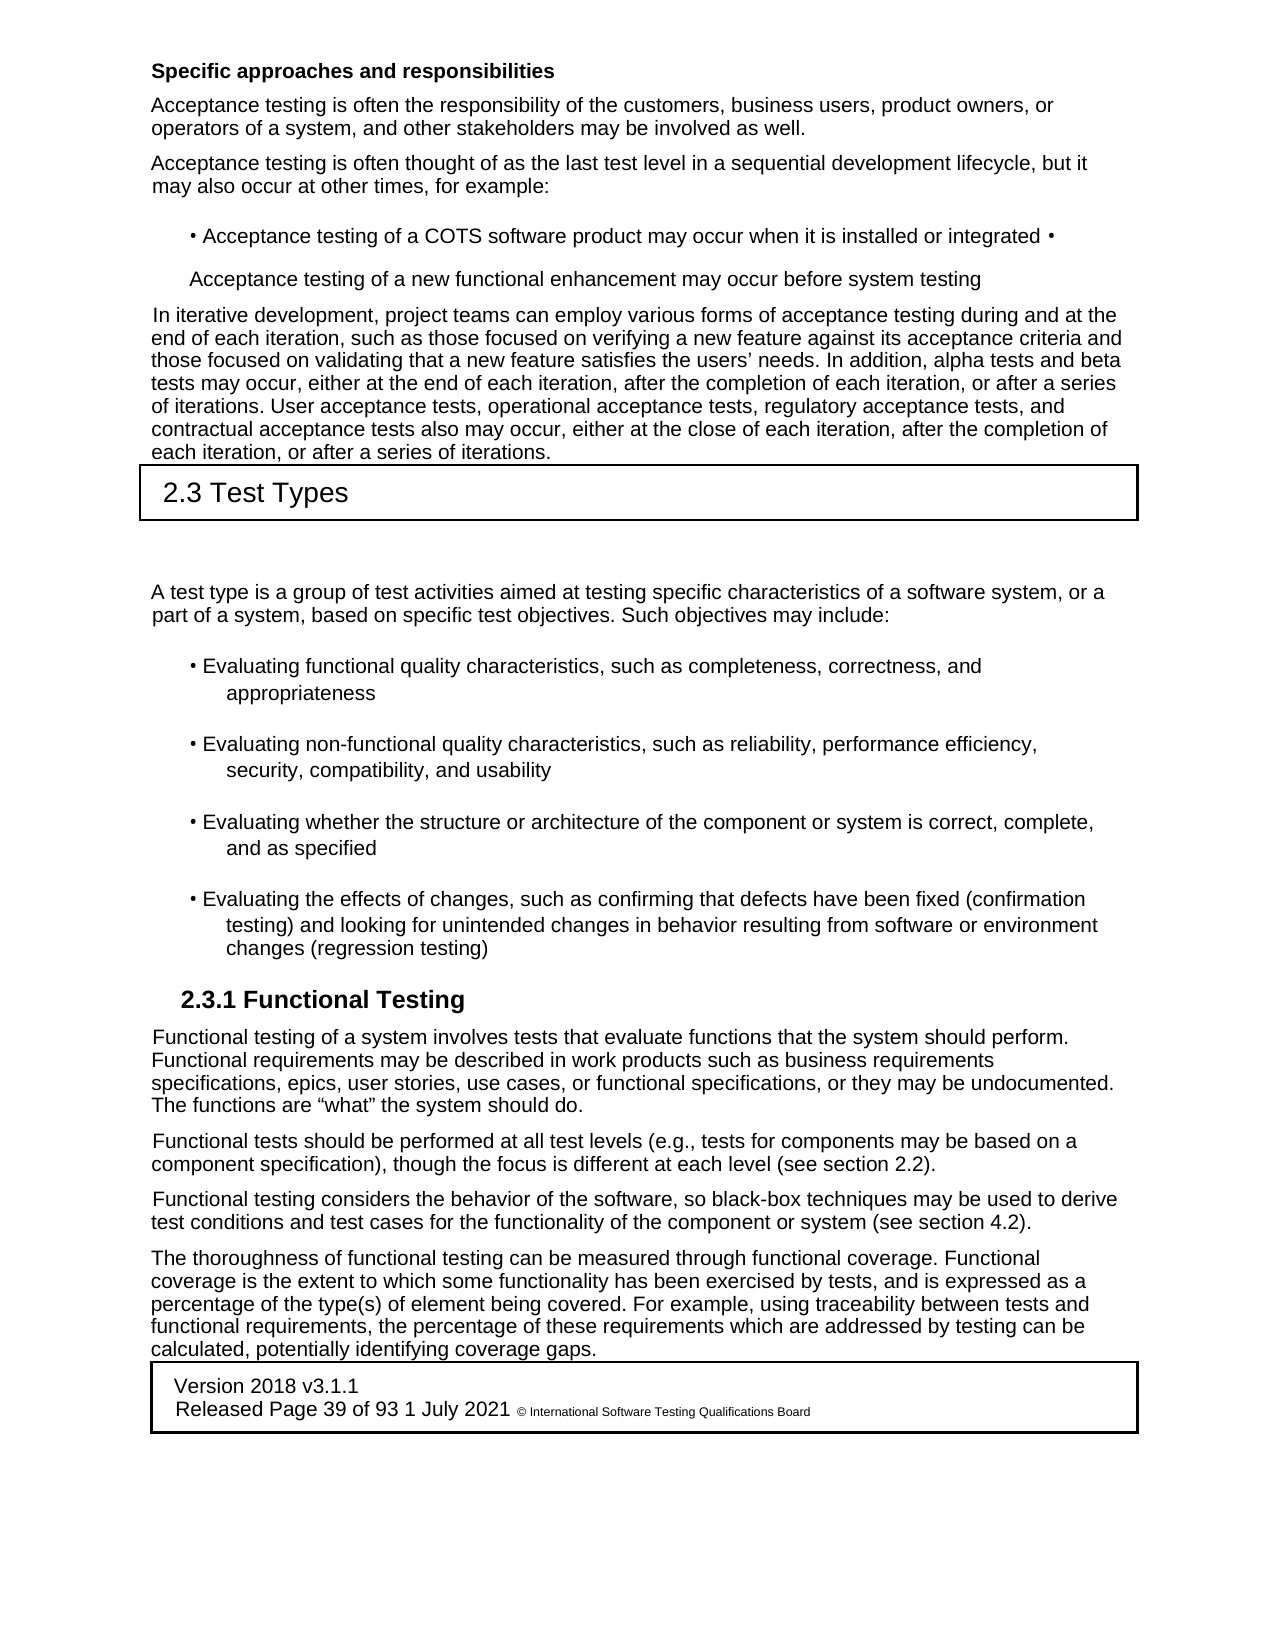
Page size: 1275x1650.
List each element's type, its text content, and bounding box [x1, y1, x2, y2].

text • Evaluating non-functional quality characteristics, such as reliability, performance efficiency, security, compatibility, and usability [189, 719, 1068, 782]
text • Evaluating functional quality characteristics, such as completeness, correctness, and appropriateness [189, 641, 1012, 704]
text Functional testing of a system involves tests that evaluate functions that the system should perform. Functional requirements may be described in work products such as business requirements specifications, epics, user stories, use cases, or functional specifications, or they may be undocumented. The functions are “what” the system should do. [151, 1026, 1121, 1117]
text Functional tests should be performed at all test levels (e.g., tests for components may be based on a component specification), though the focus is different at each level (see section 2.2). [151, 1130, 1083, 1176]
text The thoroughness of functional testing can be measured through functional coverage. Functional coverage is the extent to which some functionality has been exercised by tests, and is expressed as a percentage of the type(s) of element being covered. For example, using traceability between tests and functional requirements, the percentage of these requirements which are addressed by testing can be calculated, potentially identifying coverage gaps. [151, 1247, 1097, 1361]
text of iterations. User acceptance tests, operational acceptance tests, regulatory acceptance tests, and contractual acceptance tests also may occur, either at the close of each iteration, after the completion of each iteration, or after a series of iterations. [151, 395, 1114, 464]
text In iterative development, project teams can employ various forms of acceptance testing during and at the end of each iteration, such as those focused on verifying a new feature against its acceptance criteria and those focused on validating that a new feature satisfies the users’ needs. In addition, alpha tests and beta tests may occur, either at the end of each iteration, after the completion of each iteration, or after a series [151, 304, 1129, 395]
table_header 2.3 Test Types [141, 466, 1136, 519]
text Acceptance testing is often thought of as the last test level in a sequential development lifecycle, but it may also occur at other times, for example: [151, 153, 1094, 198]
text • Evaluating the effects of changes, such as confirming that defects have been fixed (confirmation testing) and looking for unintended changes in behavior resulting from software or environment changes (regression testing) [189, 874, 1116, 960]
text • Acceptance testing of a COTS software product may occur when it is installed or integrated • Acceptance testing of a new functional enhancement may occur before system testing [189, 213, 1064, 291]
text 2.3.1 Functional Testing [181, 986, 1147, 1014]
text A test type is a group of test activities aimed at testing specific characteristics of a software system, or a part of a system, based on specific test objectives. Such objectives may include: [151, 582, 1112, 627]
text Specific approaches and responsibilities [151, 59, 1147, 83]
text • Evaluating whether the structure or architecture of the component or system is correct, complete, and as specified [189, 797, 1124, 860]
text Acceptance testing is often the responsibility of the customers, business users, product owners, or operators of a system, and other stakeholders may be involved as well. [151, 94, 1061, 140]
table_header Version 2018 v3.1.1 Released Page 39 of 93 1 July 2021 © International Software Testing Qualifications Board [153, 1363, 1136, 1431]
text Functional testing considers the behavior of the software, so black-box techniques may be used to derive test conditions and test cases for the functionality of the component or system (see section 4.2). [151, 1188, 1123, 1234]
